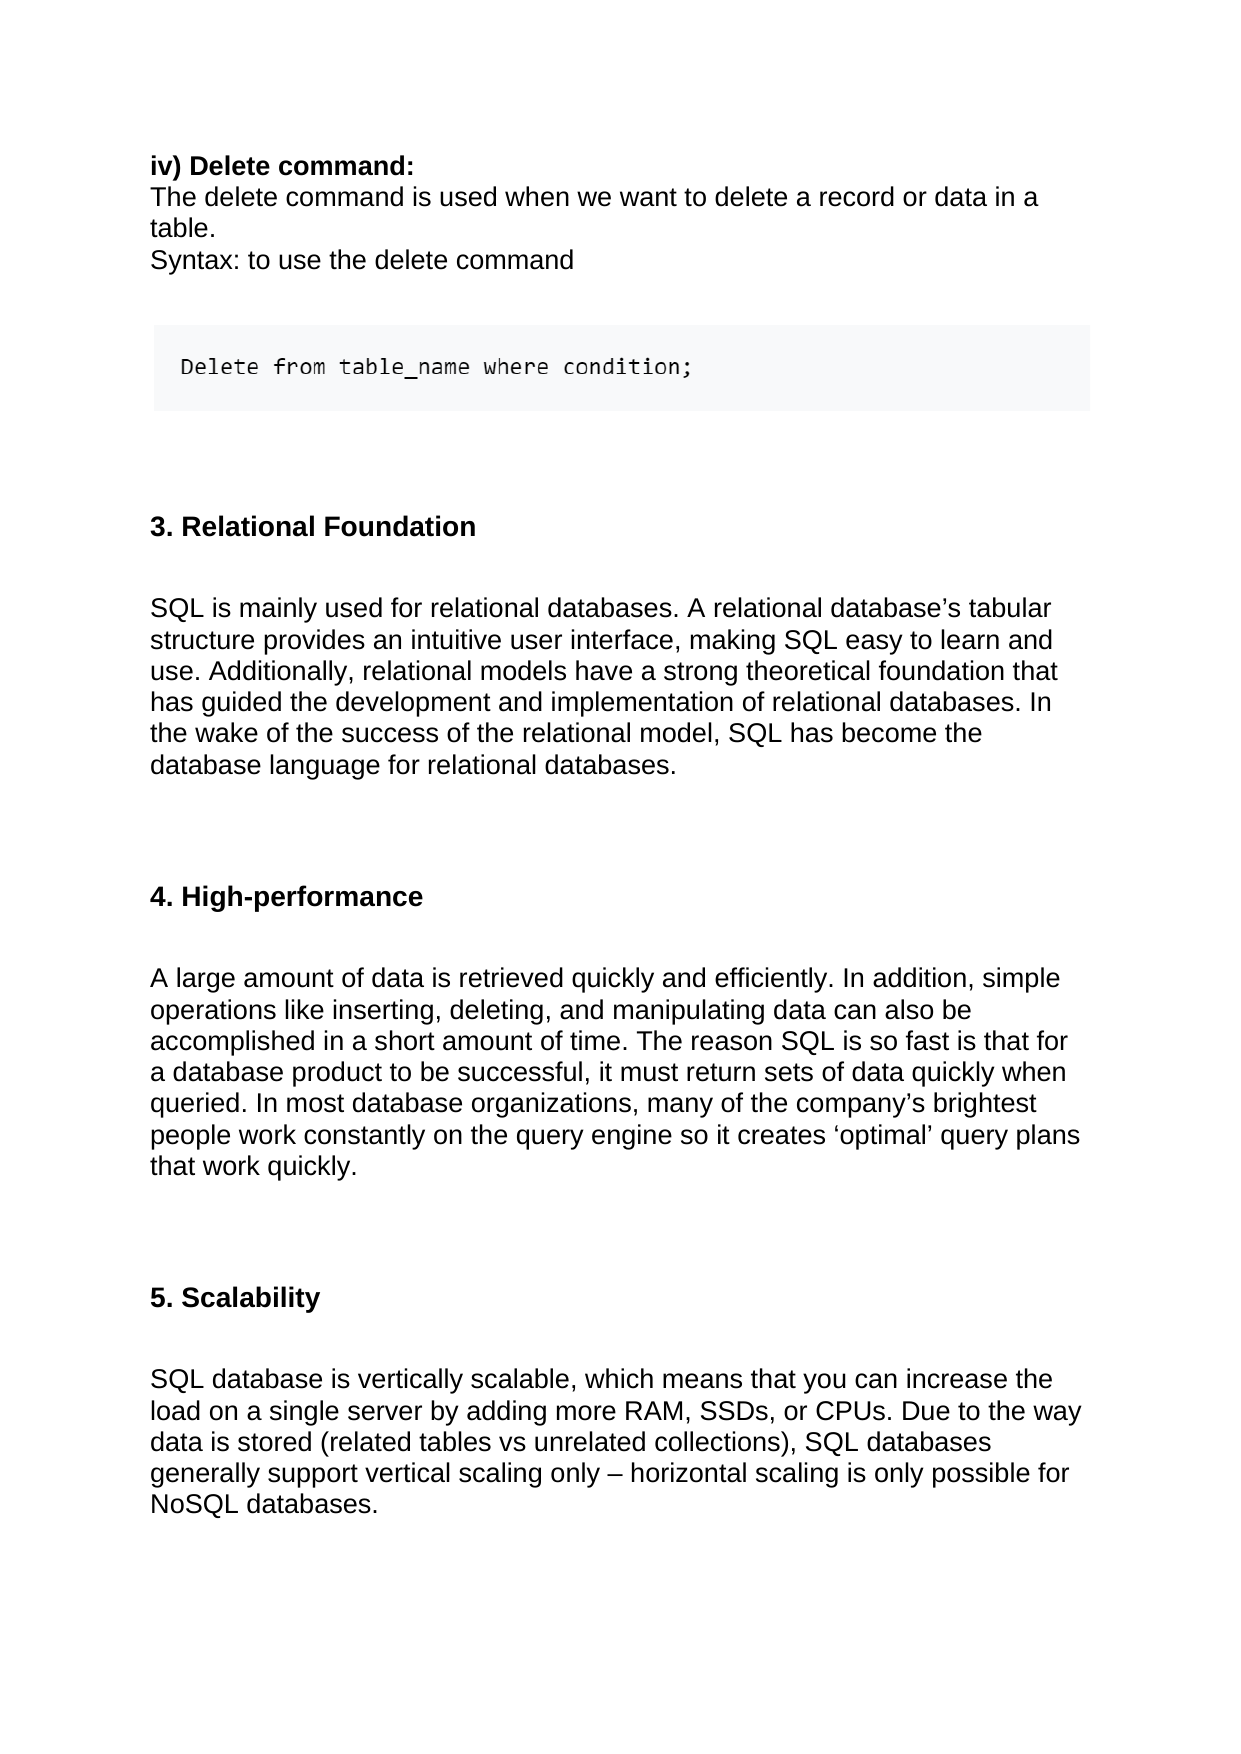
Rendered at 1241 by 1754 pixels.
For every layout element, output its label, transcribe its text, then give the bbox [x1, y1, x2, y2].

text 4. High-performance [150, 880, 1090, 912]
text 5. Scalability [150, 1281, 1090, 1313]
text SQL database is vertically scalable, which means that you can increase the load on a single server by adding more RAM, SSDs, or CPUs. Due to the way data is stored (related tables vs unrelated collections), SQL databases generally support vertical scaling only – horizontal scaling is only possible for NoSQL databases. [150, 1363, 1090, 1520]
text 3. Relational Foundation [150, 510, 1090, 542]
picture [150, 325, 1091, 411]
text A large amount of data is retrieved quickly and efficiently. In addition, simple operations like inserting, deleting, and manipulating data can also be accomplished in a short amount of time. The reason SQL is so fast is that for a database product to be successful, it must return sets of data quickly when queried. In most database organizations, many of the company’s brightest people work constantly on the query engine so it creates ‘optimal’ query plans that work quickly. [150, 962, 1090, 1181]
text iv) Delete command: The delete command is used when we want to delete a record or data in a table. Syntax: to use the delete command [150, 150, 1090, 275]
text SQL is mainly used for relational databases. A relational database’s tabular structure provides an intuitive user interface, making SQL easy to learn and use. Additionally, relational models have a strong theoretical foundation that has guided the development and implementation of relational databases. In the wake of the success of the relational model, SQL has become the database language for relational databases. [150, 592, 1090, 780]
